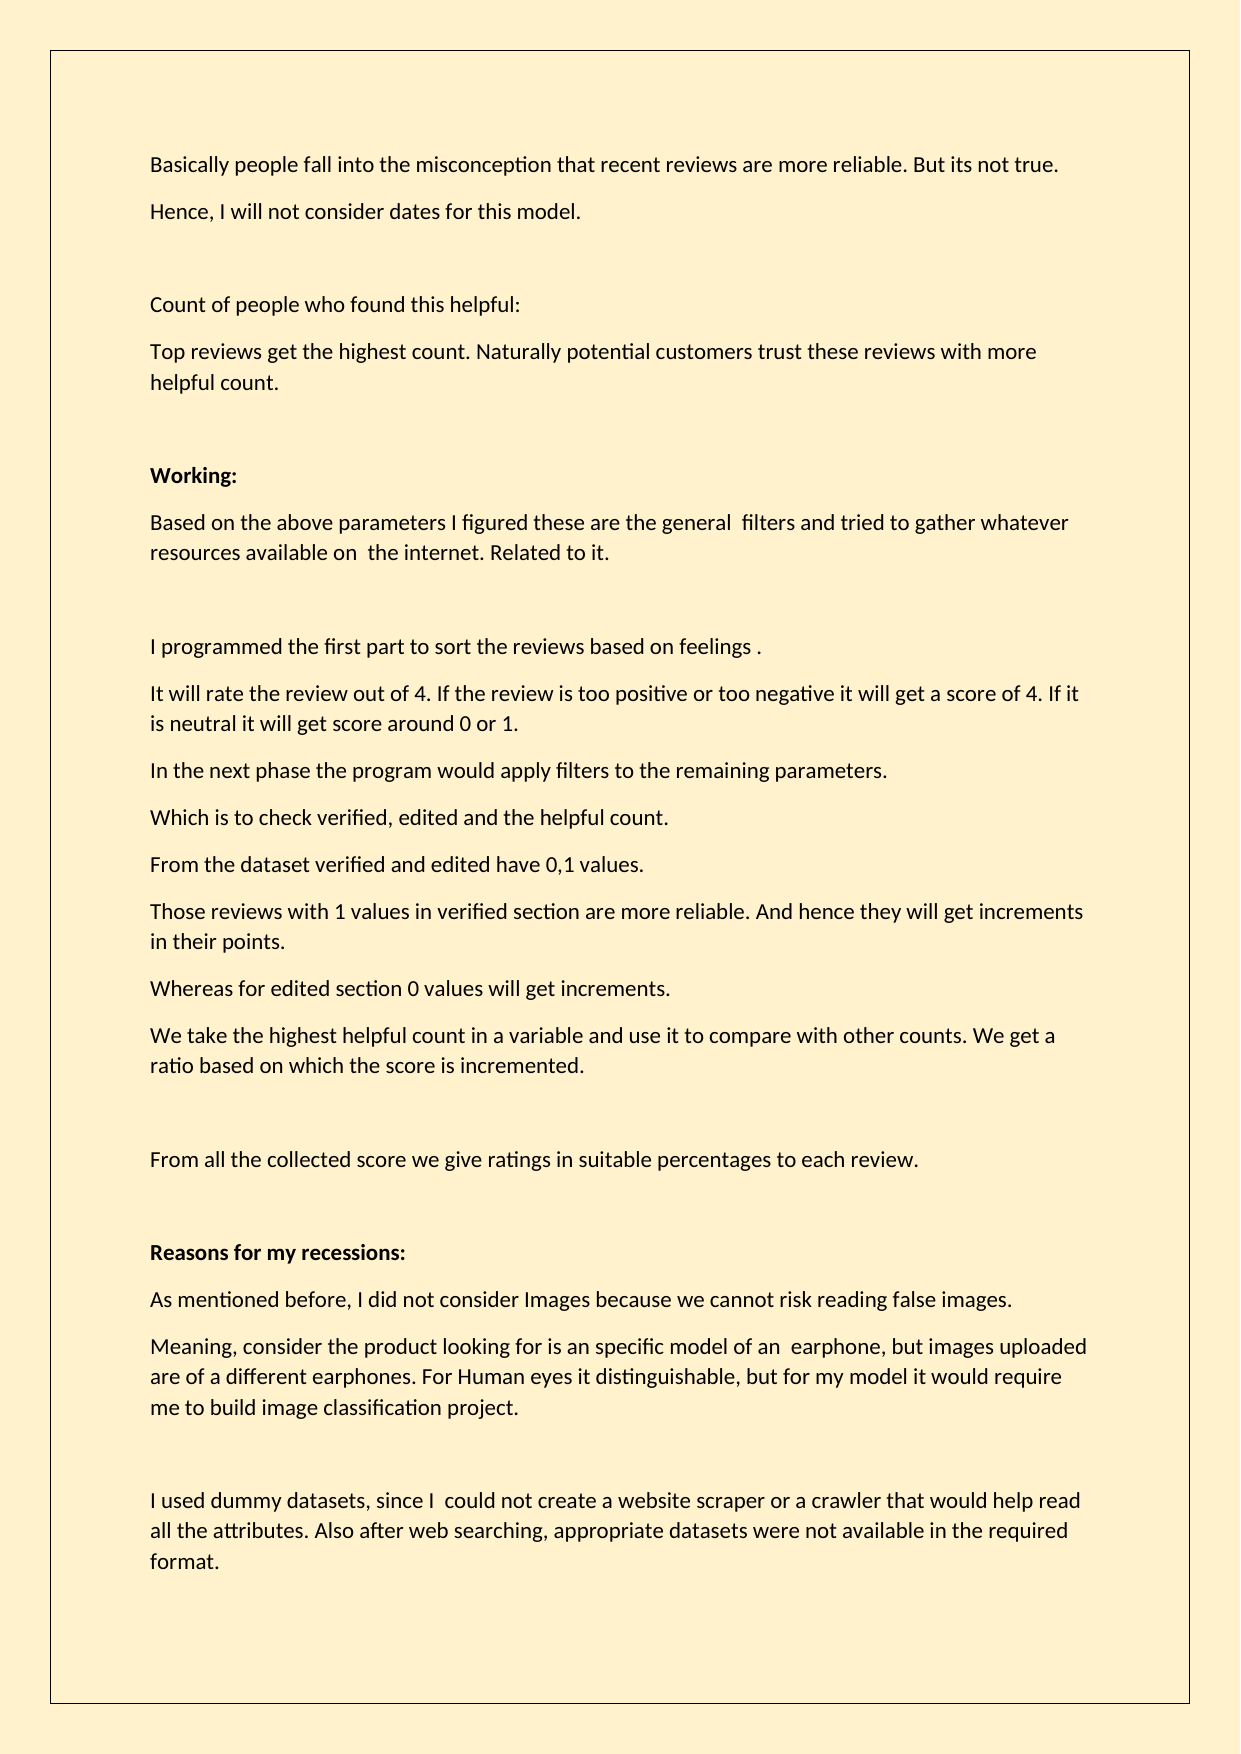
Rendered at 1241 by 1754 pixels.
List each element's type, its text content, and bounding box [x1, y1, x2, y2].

text Working: [150, 461, 1090, 489]
text Meaning, consider the product looking for is an specific model of an earphone, but images uploaded are of a different earphones. For Human eyes it distinguishable, but for my model it would require me to build image classification project. [150, 1332, 1090, 1421]
text I programmed the first part to sort the reviews based on feelings . [150, 632, 1090, 660]
text I used dummy datasets, since I could not create a website scraper or a crawler that would help read all the attributes. Also after web searching, appropriate datasets were not available in the required format. [150, 1486, 1090, 1575]
text Whereas for edited section 0 values will get increments. [150, 974, 1090, 1002]
text We take the highest helpful count in a variable and use it to compare with other counts. We get a ratio based on which the score is incremented. [150, 1021, 1090, 1079]
text Basically people fall into the misconception that recent reviews are more reliable. But its not true. [150, 150, 1090, 178]
text Hence, I will not consider dates for this model. [150, 197, 1090, 225]
text Reasons for my recessions: [150, 1238, 1090, 1267]
text It will rate the review out of 4. If the review is too positive or too negative it will get a score of 4. If it is neutral it will get score around 0 or 1. [150, 679, 1090, 737]
text Based on the above parameters I figured these are the general filters and tried to gather whatever resources available on the internet. Related to it. [150, 508, 1090, 567]
text From the dataset verified and edited have 0,1 values. [150, 850, 1090, 878]
text Those reviews with 1 values in verified section are more reliable. And hence they will get increments in their points. [150, 897, 1090, 955]
text Top reviews get the highest count. Naturally potential customers trust these reviews with more helpful count. [150, 337, 1090, 396]
text From all the collected score we give ratings in suitable percentages to each review. [150, 1145, 1090, 1173]
text In the next phase the program would apply filters to the remaining parameters. [150, 756, 1090, 784]
text As mentioned before, I did not consider Images because we cannot risk reading false images. [150, 1285, 1090, 1313]
text Which is to check verified, edited and the helpful count. [150, 803, 1090, 831]
text Count of people who found this helpful: [150, 291, 1090, 319]
